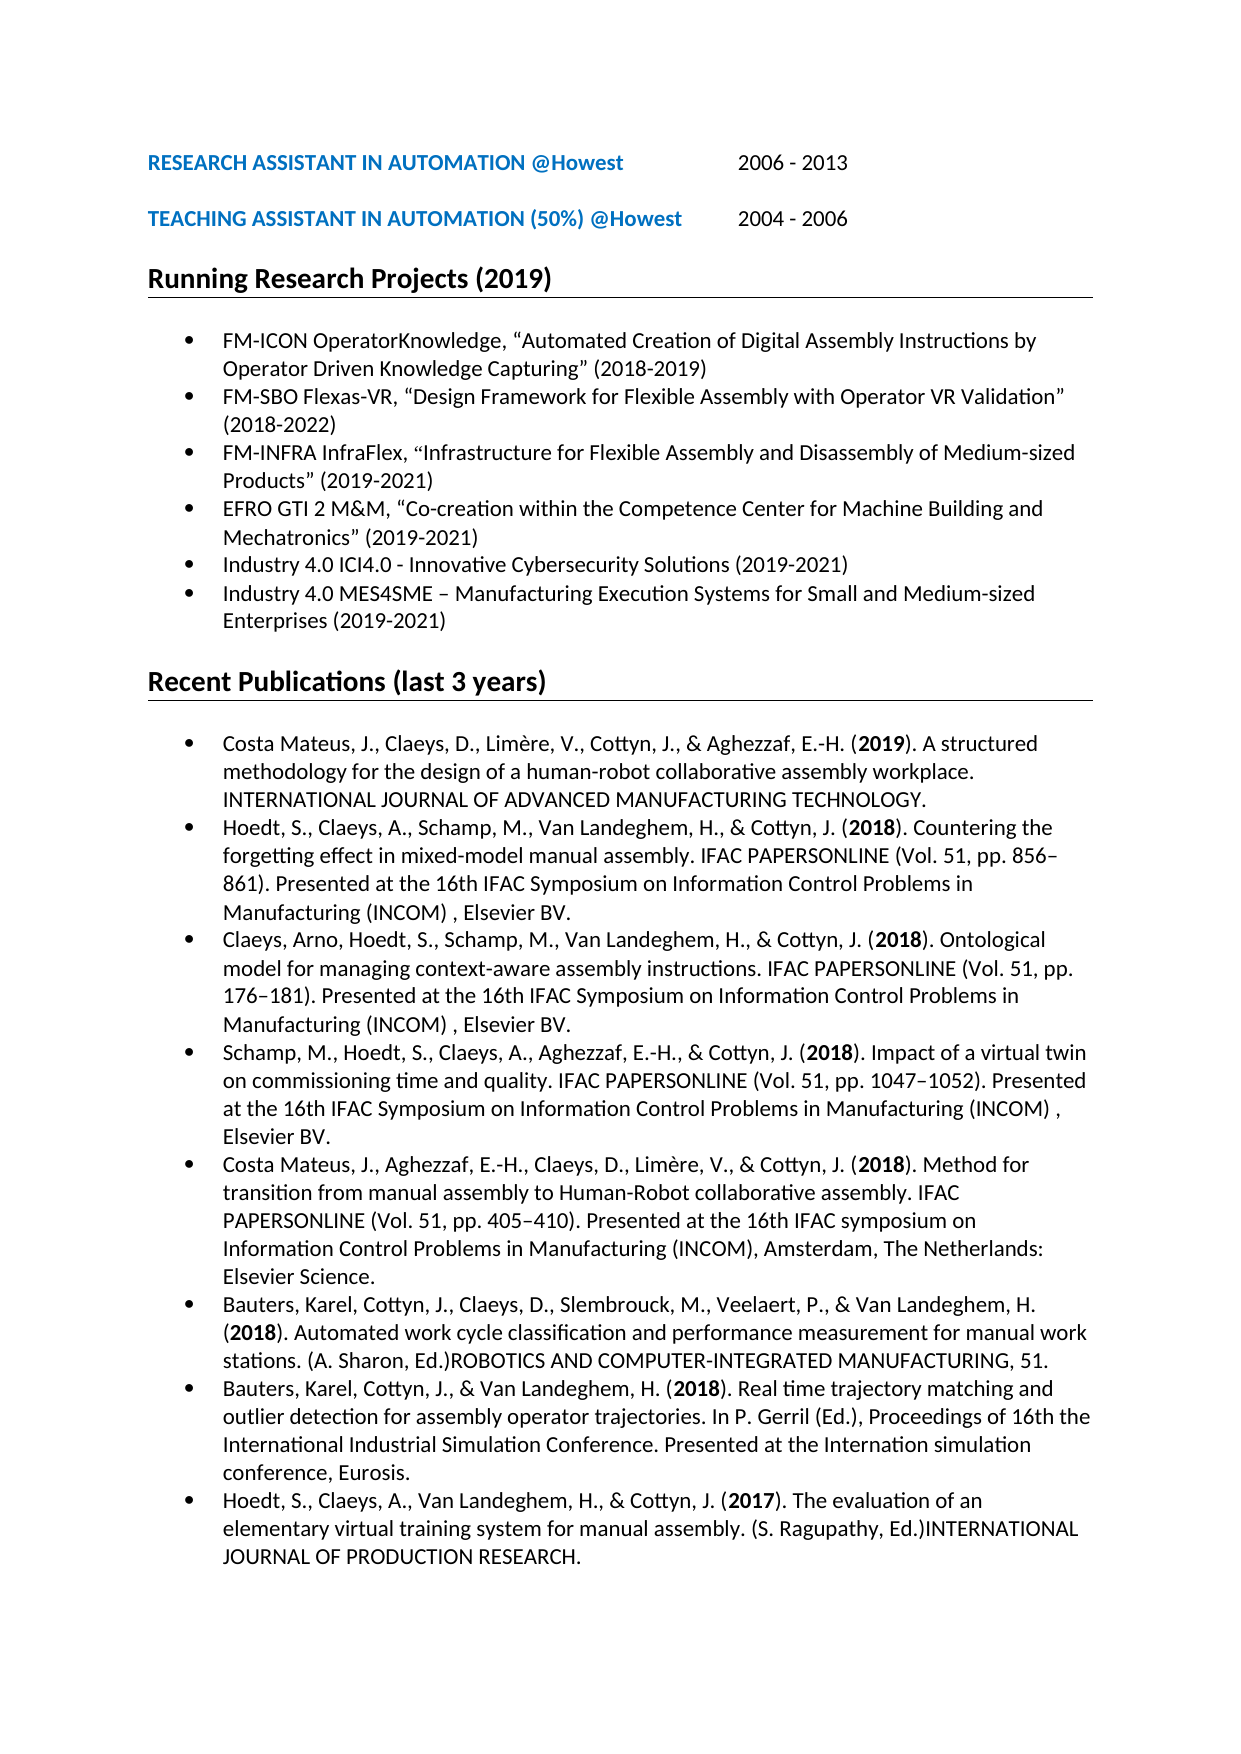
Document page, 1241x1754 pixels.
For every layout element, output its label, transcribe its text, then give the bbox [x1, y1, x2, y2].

list Bauters, Karel, Cottyn, J., & Van Landeghem, H. (2018). Real time trajectory matching and outlier detection for assembly operator trajectories. In P. Gerril (Ed.), Proceedings of 16th the International Industrial Simulation Conference. Presented at the Internation simulation conference, Eurosis. [185, 1374, 1093, 1486]
list Industry 4.0 MES4SME – Manufacturing Execution Systems for Small and Medium-sized Enterprises (2019-2021) [185, 579, 1093, 635]
list FM-SBO Flexas-VR, “Design Framework for Flexible Assembly with Operator VR Validation” (2018-2022) [185, 382, 1093, 438]
text Running Research Projects (2019) [148, 260, 1093, 297]
list Hoedt, S., Claeys, A., Schamp, M., Van Landeghem, H., & Cottyn, J. (2018). Countering the forgetting effect in mixed-model manual assembly. IFAC PAPERSONLINE (Vol. 51, pp. 856–861). Presented at the 16th IFAC Symposium on Information Control Problems in Manufacturing (INCOM) , Elsevier BV. [185, 813, 1093, 926]
list Claeys, Arno, Hoedt, S., Schamp, M., Van Landeghem, H., & Cottyn, J. (2018). Ontological model for managing context-aware assembly instructions. IFAC PAPERSONLINE (Vol. 51, pp. 176–181). Presented at the 16th IFAC Symposium on Information Control Problems in Manufacturing (INCOM) , Elsevier BV. [185, 926, 1093, 1038]
list Costa Mateus, J., Claeys, D., Limère, V., Cottyn, J., & Aghezzaf, E.-H. (2019). A structured methodology for the design of a human-robot collaborative assembly workplace. INTERNATIONAL JOURNAL OF ADVANCED MANUFACTURING TECHNOLOGY. [185, 729, 1093, 813]
list Bauters, Karel, Cottyn, J., Claeys, D., Slembrouck, M., Veelaert, P., & Van Landeghem, H. (2018). Automated work cycle classification and performance measurement for manual work stations. (A. Sharon, Ed.)ROBOTICS AND COMPUTER-INTEGRATED MANUFACTURING, 51. [185, 1290, 1093, 1374]
list Industry 4.0 ICI4.0 - Innovative Cybersecurity Solutions (2019-2021) [185, 551, 1093, 579]
list EFRO GTI 2 M&M, “Co-creation within the Competence Center for Machine Building and Mechatronics” (2019-2021) [185, 494, 1093, 551]
text Recent Publications (last 3 years) [148, 663, 1093, 700]
list Hoedt, S., Claeys, A., Van Landeghem, H., & Cottyn, J. (2017). The evaluation of an elementary virtual training system for manual assembly. (S. Ragupathy, Ed.)INTERNATIONAL JOURNAL OF PRODUCTION RESEARCH. [185, 1486, 1093, 1570]
text TEACHING ASSISTANT IN AUTOMATION (50%) @Howest 2004 - 2006 [148, 204, 1093, 232]
list Costa Mateus, J., Aghezzaf, E.-H., Claeys, D., Limère, V., & Cottyn, J. (2018). Method for transition from manual assembly to Human-Robot collaborative assembly. IFAC PAPERSONLINE (Vol. 51, pp. 405–410). Presented at the 16th IFAC symposium on Information Control Problems in Manufacturing (INCOM), Amsterdam, The Netherlands: Elsevier Science. [185, 1150, 1093, 1290]
list FM-ICON OperatorKnowledge, “Automated Creation of Digital Assembly Instructions by Operator Driven Knowledge Capturing” (2018-2019) [185, 326, 1093, 382]
list Schamp, M., Hoedt, S., Claeys, A., Aghezzaf, E.-H., & Cottyn, J. (2018). Impact of a virtual twin on commissioning time and quality. IFAC PAPERSONLINE (Vol. 51, pp. 1047–1052). Presented at the 16th IFAC Symposium on Information Control Problems in Manufacturing (INCOM) , Elsevier BV. [185, 1038, 1093, 1150]
text RESEARCH ASSISTANT IN AUTOMATION @Howest 2006 - 2013 [148, 148, 1093, 176]
list FM-INFRA InfraFlex, “Infrastructure for Flexible Assembly and Disassembly of Medium-sized Products” (2019-2021) [185, 438, 1093, 494]
